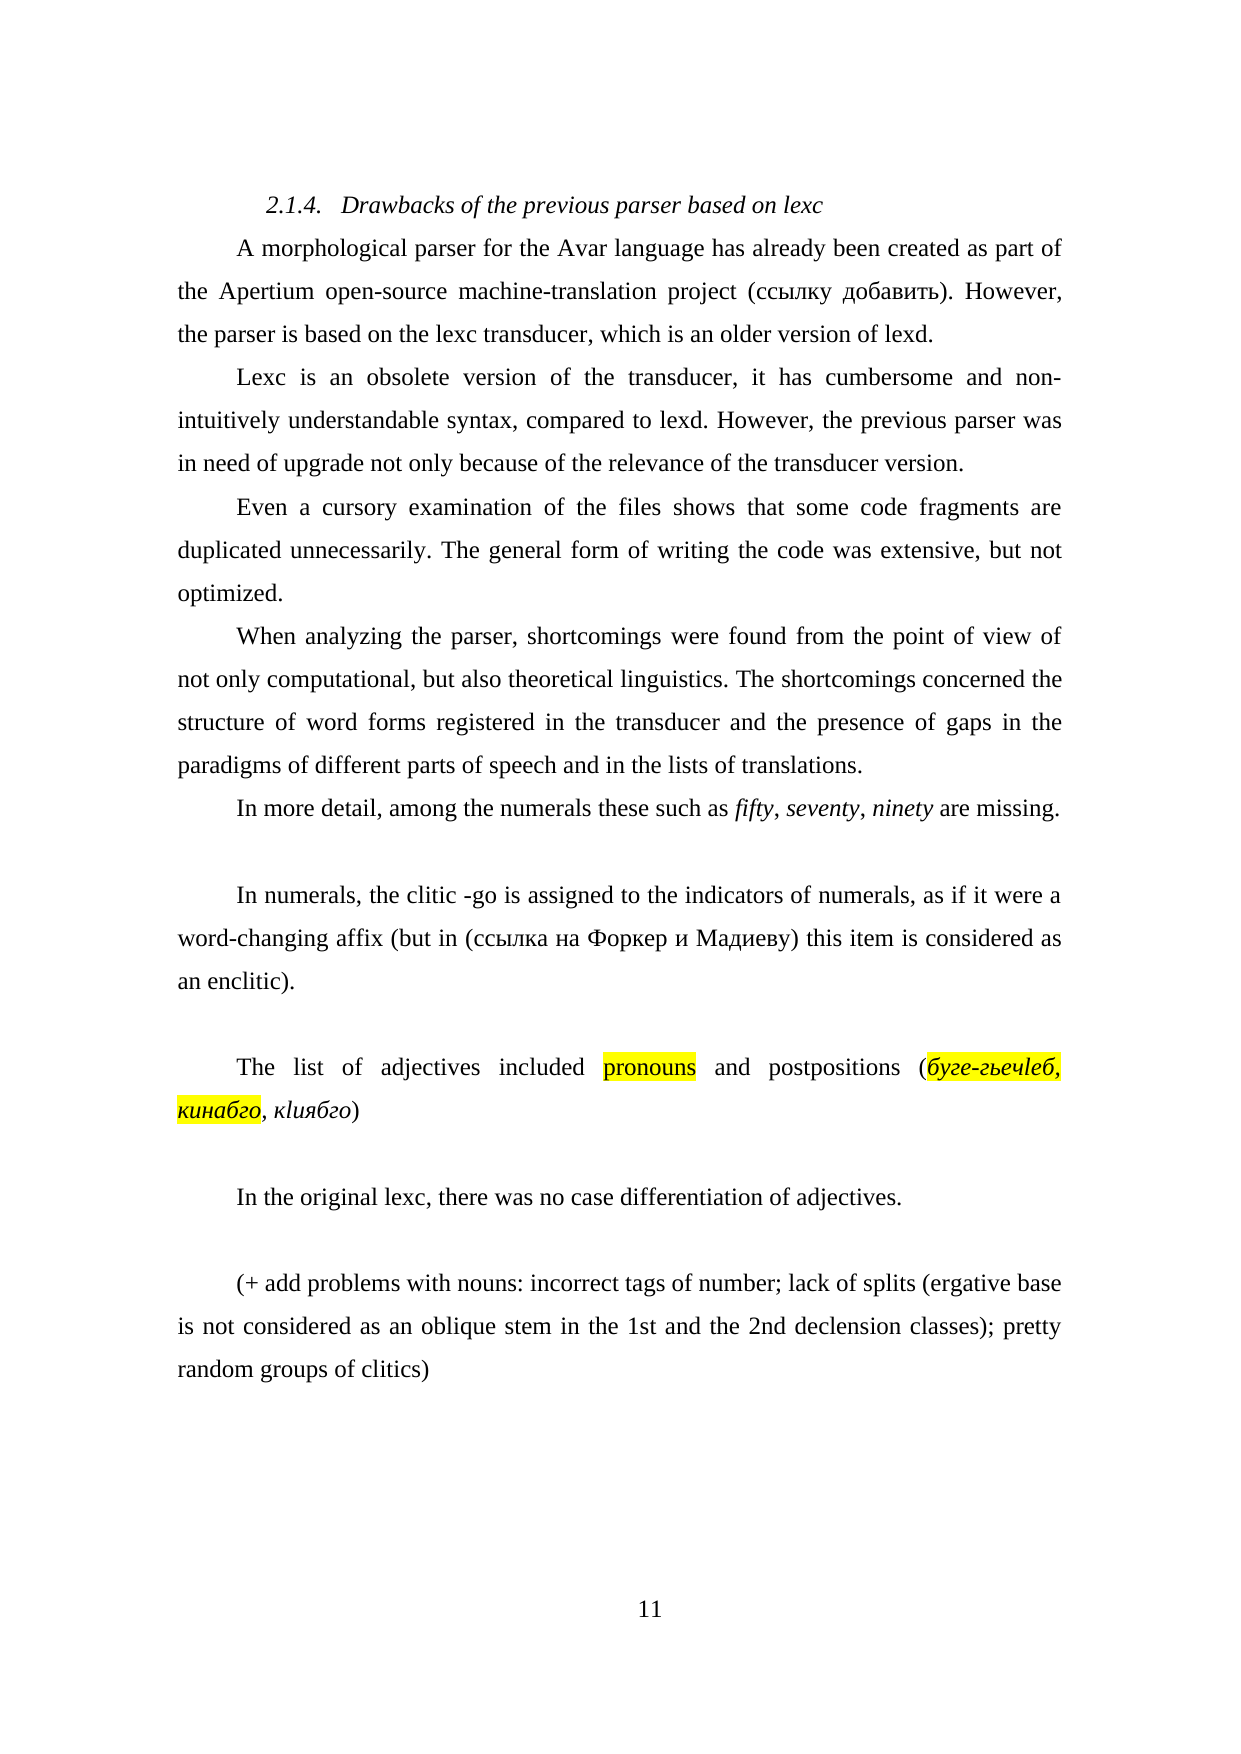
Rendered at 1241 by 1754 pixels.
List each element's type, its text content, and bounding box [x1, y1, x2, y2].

text Lexc is an obsolete version of the transducer, it has cumbersome and non-intuitively understandable syntax, compared to lexd. However, the previous parser was in need of upgrade not only because of the relevance of the transducer version. [177, 362, 1063, 477]
text In numerals, the clitic -go is assigned to the indicators of numerals, as if it were a word-changing affix (but in (ссылка на Форкер и Мадиеву) this item is considered as an enclitic). [177, 880, 1063, 995]
text Even a cursory examination of the files shows that some code fragments are duplicated unnecessarily. The general form of writing the code was extensive, but not optimized. [177, 492, 1063, 607]
text In the original lexc, there was no case differentiation of adjectives. [177, 1182, 1063, 1210]
text When analyzing the parser, shortcomings were found from the point of view of not only computational, but also theoretical linguistics. The shortcomings concerned the structure of word forms registered in the transducer and the presence of gaps in the paradigms of different parts of speech and in the lists of translations. [177, 621, 1063, 779]
text (+ add problems with nouns: incorrect tags of number; lack of splits (ergative base is not considered as an oblique stem in the 1st and the 2nd declension classes); pretty random groups of clitics) [177, 1268, 1063, 1383]
text The list of adjectives included pronouns and postpositions (буге-гьечӏеб, кинабго, кӏиябго) [177, 1052, 1063, 1124]
subtitle Drawbacks of the previous parser based on lexc [266, 190, 1063, 218]
text A morphological parser for the Avar language has already been created as part of the Apertium open-source machine-translation project (ссылку добавить). However, the parser is based on the lexc transducer, which is an older version of lexd. [177, 233, 1063, 348]
text In more detail, among the numerals these such as fifty, seventy, ninety are missing. [177, 793, 1063, 822]
